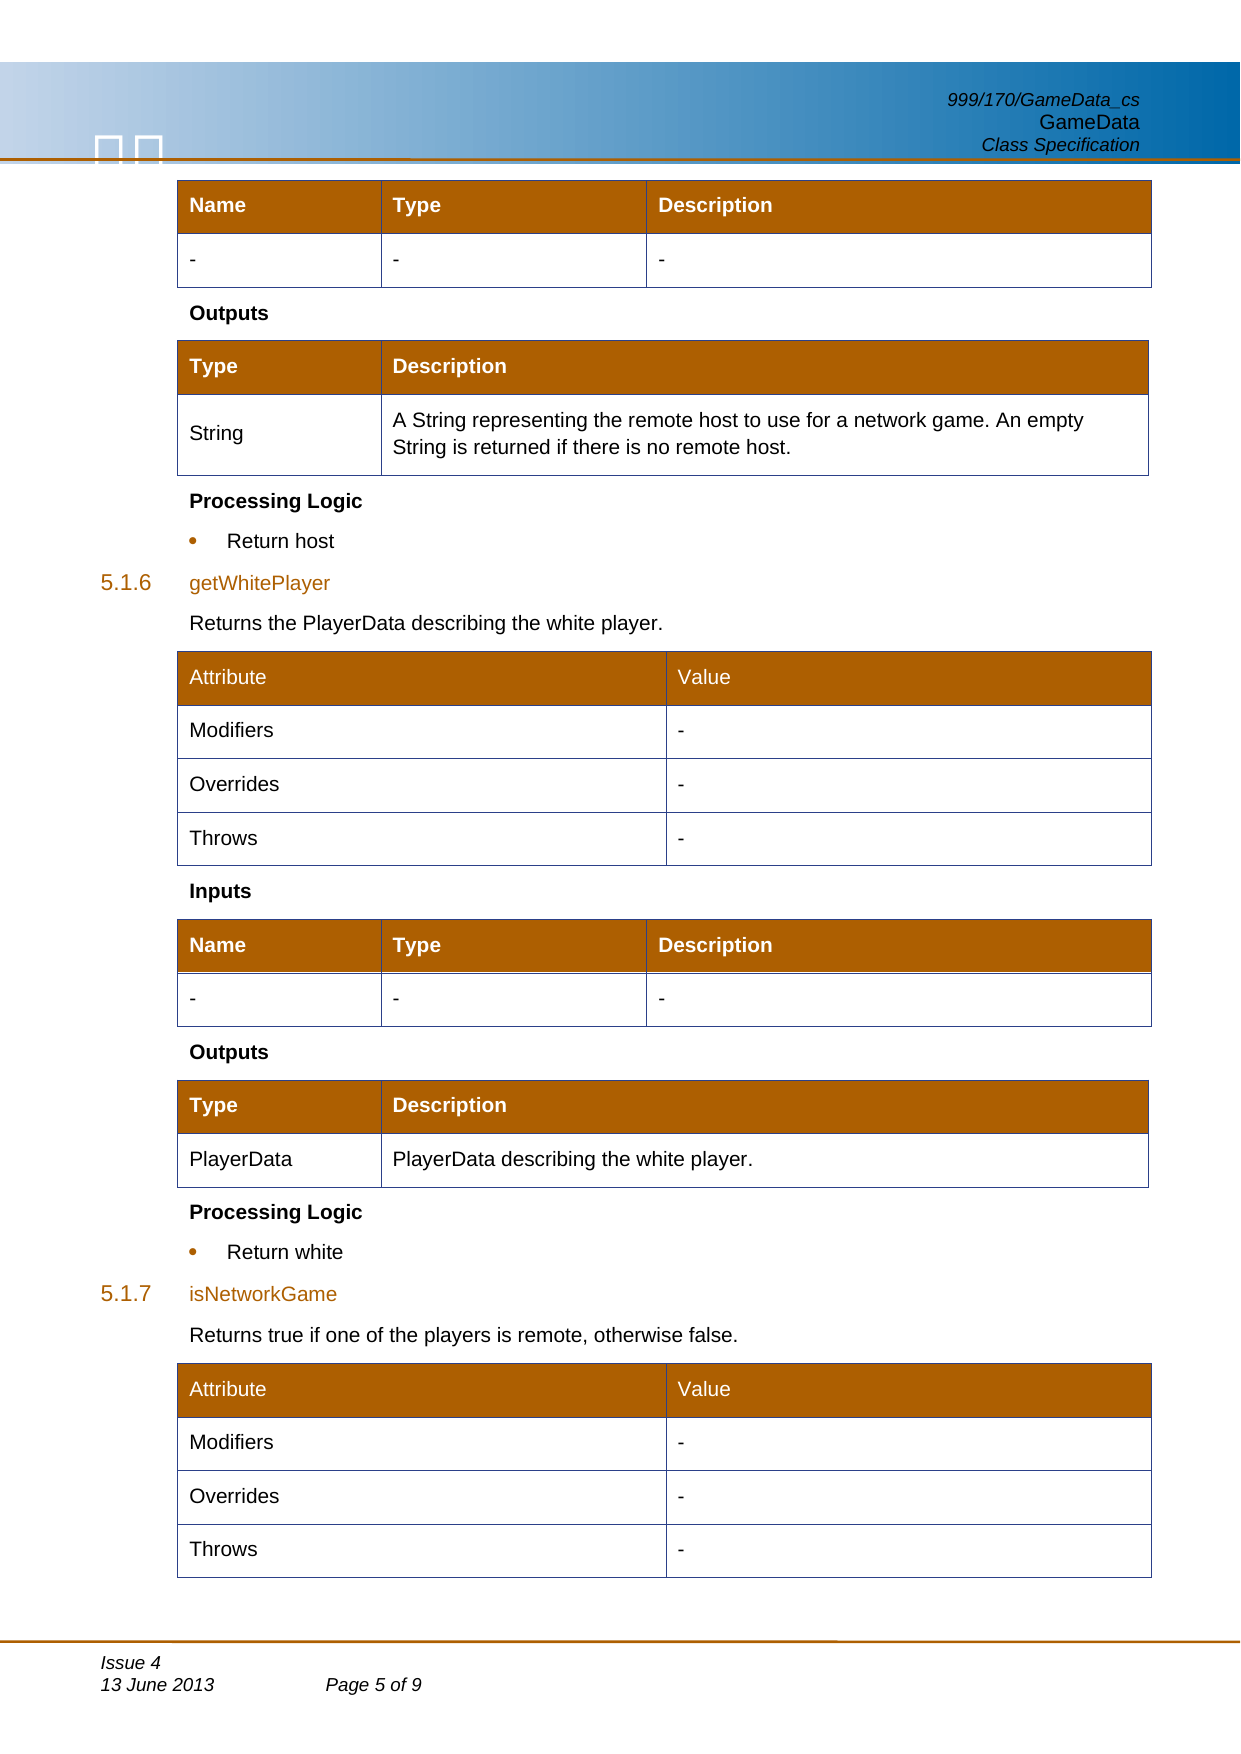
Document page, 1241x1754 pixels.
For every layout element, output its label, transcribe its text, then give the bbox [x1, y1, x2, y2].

table_header Name [178, 920, 381, 972]
table_cell PlayerData describing the white player. [382, 1134, 1148, 1187]
list Return host [189, 528, 1140, 552]
table_header Attribute [178, 1364, 666, 1417]
table_header Description [647, 920, 1151, 972]
table_header Description [382, 341, 1148, 394]
table_cell - [647, 234, 1151, 287]
table_cell - [667, 706, 1151, 758]
subtitle getWhitePlayer [100, 568, 1140, 595]
table_cell - [667, 1471, 1151, 1524]
table_cell Throws [178, 1525, 666, 1577]
table_header Type [178, 341, 381, 394]
table_header Type [178, 1081, 381, 1133]
table_cell - [382, 234, 646, 287]
table_cell - [667, 813, 1151, 865]
text Returns the PlayerData describing the white player. [189, 611, 1140, 635]
table_cell - [382, 974, 646, 1026]
table_cell Overrides [178, 759, 666, 812]
table_header Type [382, 181, 646, 233]
text Outputs [189, 300, 1140, 324]
table_header Value [667, 652, 1151, 705]
table_header Value [667, 1364, 1151, 1417]
table_header Description [382, 1081, 1148, 1133]
table_header Description [647, 181, 1151, 233]
table_cell PlayerData [178, 1134, 381, 1187]
table_cell - [178, 974, 381, 1026]
table_cell Overrides [178, 1471, 666, 1524]
table_cell - [667, 1525, 1151, 1577]
text Outputs [189, 1039, 1140, 1063]
table_cell Modifiers [178, 1418, 666, 1470]
table_cell - [647, 974, 1151, 1026]
table_header Attribute [178, 652, 666, 705]
list Return white [189, 1240, 1140, 1264]
table_header Type [382, 920, 646, 972]
table_cell - [667, 1418, 1151, 1470]
text Inputs [189, 879, 1140, 903]
table_cell Modifiers [178, 706, 666, 758]
text Processing Logic [189, 488, 1140, 512]
table_cell A String representing the remote host to use for a network game. An empty String is returned if there is no remote host. [382, 395, 1148, 475]
table_cell - [178, 234, 381, 287]
table_header Name [178, 181, 381, 233]
table_cell Throws [178, 813, 666, 865]
subtitle isNetworkGame [100, 1280, 1140, 1307]
text Returns true if one of the players is remote, otherwise false. [189, 1323, 1140, 1347]
table_cell String [178, 395, 381, 475]
table_cell - [667, 759, 1151, 812]
text Processing Logic [189, 1200, 1140, 1224]
